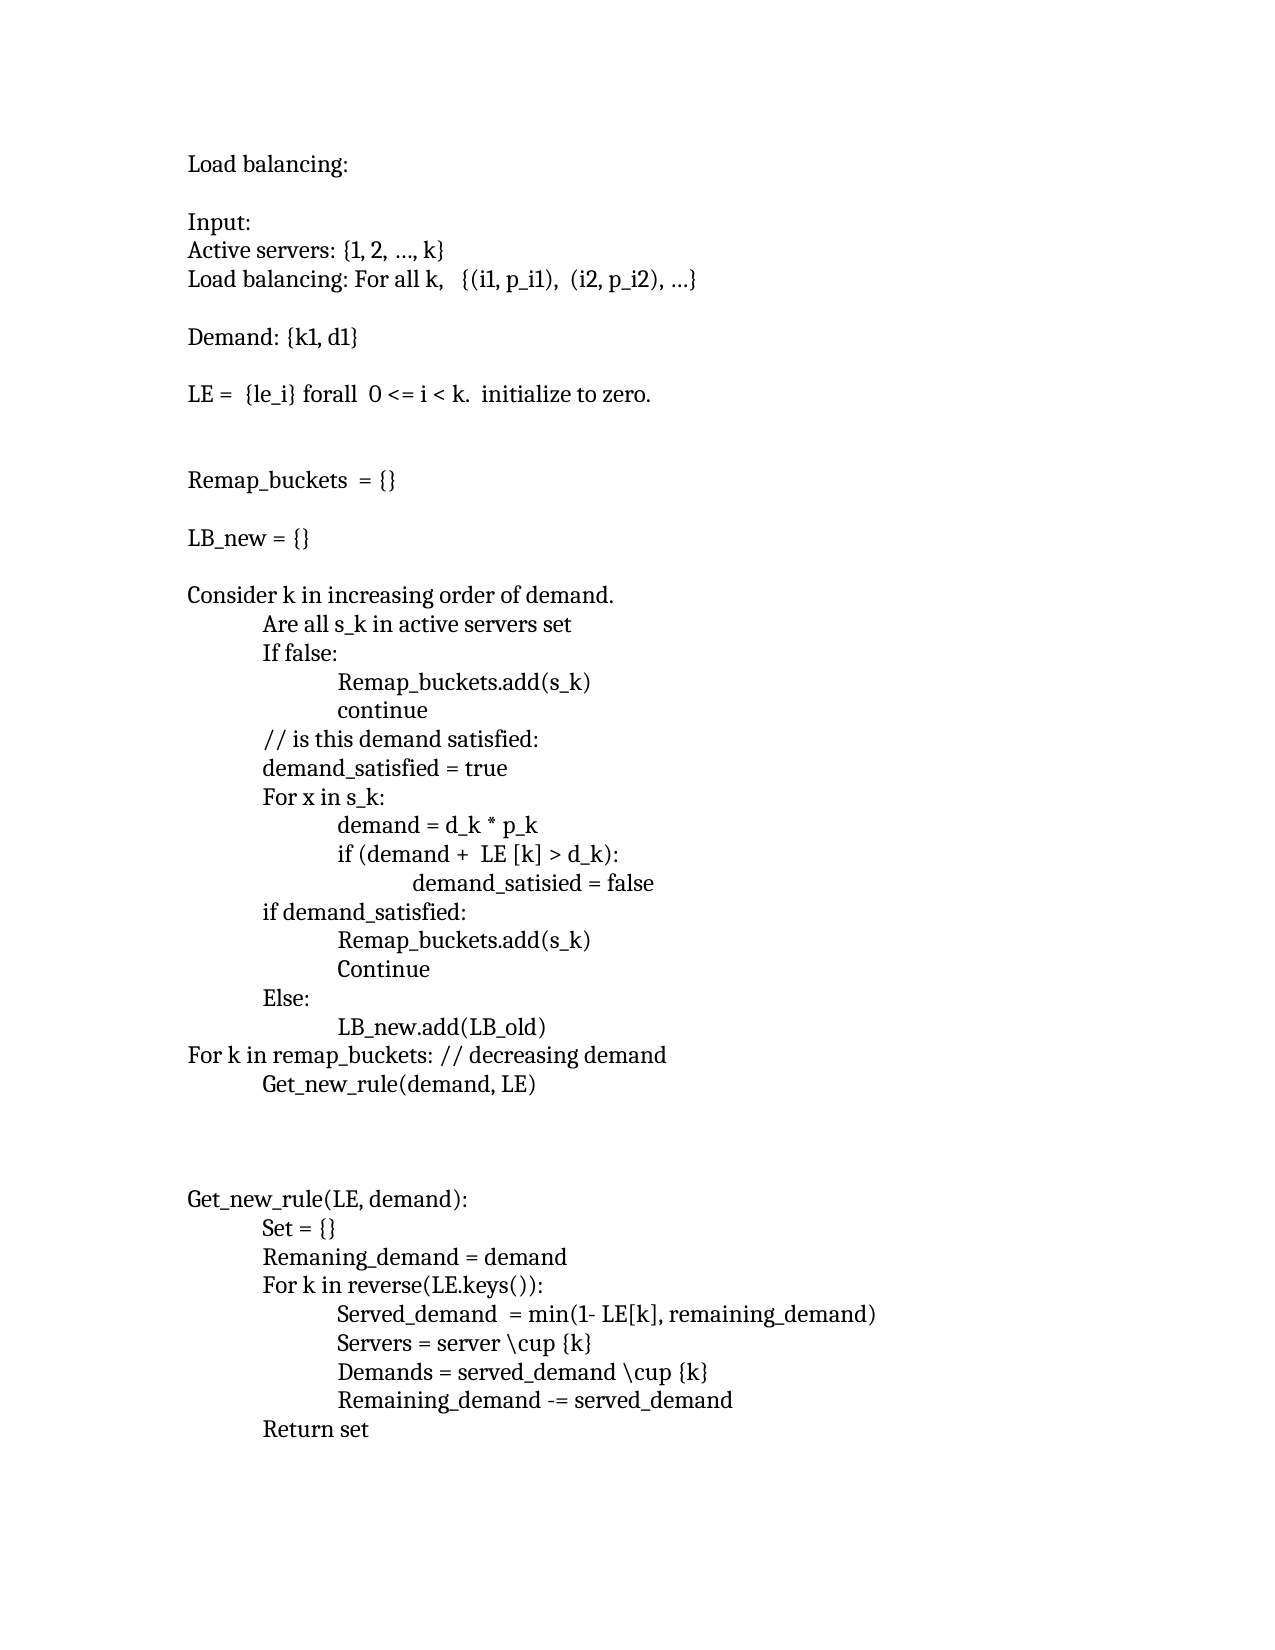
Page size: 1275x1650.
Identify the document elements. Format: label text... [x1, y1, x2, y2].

text Active servers: {1, 2, …, k} [187, 236, 1087, 265]
text Load balancing: For all k, {(i1, p_i1), (i2, p_i2), …} [187, 265, 1087, 294]
text Continue [187, 955, 1087, 984]
text demand_satisied = false [187, 869, 1087, 897]
text Remaning_demand = demand [187, 1242, 1087, 1271]
text // is this demand satisfied: [187, 725, 1087, 754]
text Remap_buckets.add(s_k) [187, 667, 1087, 696]
text Input: [187, 207, 1087, 236]
text Return set [187, 1415, 1087, 1444]
text For k in remap_buckets: // decreasing demand [187, 1041, 1087, 1070]
text LB_new = {} [187, 524, 1087, 552]
text Demand: {k1, d1} [187, 322, 1087, 351]
text LE = {le_i} forall 0 <= i < k. initialize to zero. [187, 380, 1087, 409]
text Set = {} [187, 1214, 1087, 1242]
text For x in s_k: [187, 782, 1087, 811]
text Are all s_k in active servers set [187, 610, 1087, 639]
text if demand_satisfied: [187, 897, 1087, 926]
text Consider k in increasing order of demand. [187, 581, 1087, 610]
text Get_new_rule(LE, demand): [187, 1185, 1087, 1214]
text Remap_buckets = {} [187, 466, 1087, 495]
text LB_new.add(LB_old) [187, 1012, 1087, 1041]
text Get_new_rule(demand, LE) [187, 1070, 1087, 1099]
text Remaining_demand -= served_demand [187, 1386, 1087, 1415]
text demand_satisfied = true [187, 754, 1087, 782]
text Remap_buckets.add(s_k) [187, 926, 1087, 955]
text If false: [187, 639, 1087, 667]
text Servers = server \cup {k} [187, 1329, 1087, 1357]
text For k in reverse(LE.keys()): [187, 1271, 1087, 1300]
text demand = d_k * p_k [187, 811, 1087, 840]
text Demands = served_demand \cup {k} [187, 1357, 1087, 1386]
text Load balancing: [187, 150, 1087, 179]
text Else: [187, 984, 1087, 1012]
text if (demand + LE [k] > d_k): [187, 840, 1087, 869]
text continue [187, 696, 1087, 725]
text Served_demand = min(1- LE[k], remaining_demand) [187, 1300, 1087, 1329]
